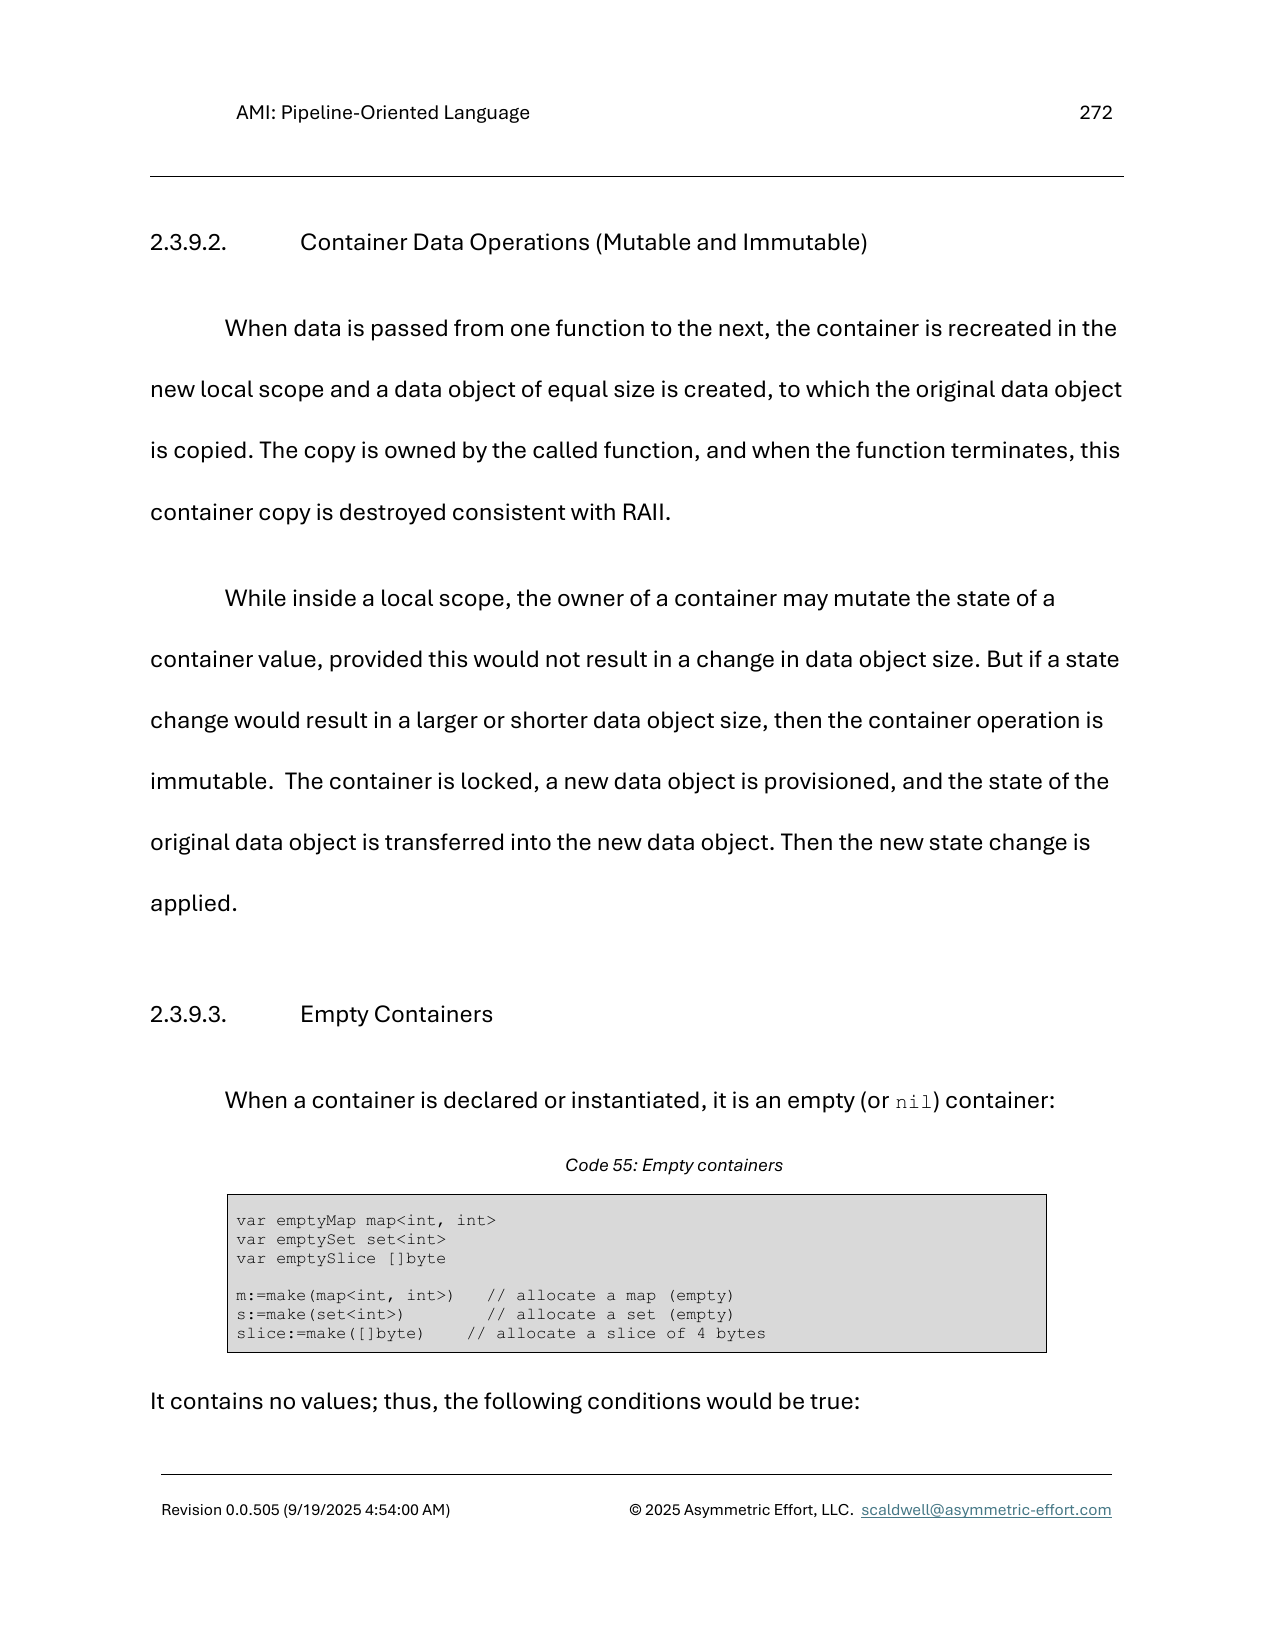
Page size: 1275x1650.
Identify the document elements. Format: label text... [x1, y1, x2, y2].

text While inside a local scope, the owner of a container may mutate the state of a container value, provided this would not result in a change in data object size. But if a state change would result in a larger or shorter data object size, then the container operation is immutable. The container is locked, a new data object is provisioned, and the state of the original data object is transferred into the new data object. Then the new state change is applied. [150, 582, 1125, 918]
text When a container is declared or instantiated, it is an empty (or nil) container: [150, 1085, 1125, 1115]
text It contains no values; thus, the following conditions would be true: [150, 1386, 1125, 1417]
table_header var emptyMap map<int, int> var emptySet set<int> var emptySlice []byte m:=make(map<int, int>) // allocate a map (empty) s:=make(set<int>) // allocate a set (empty) slice:=make([]byte) // allocate a slice of 4 bytes [150, 1177, 1124, 1361]
subtitle Container Data Operations (Mutable and Immutable) [150, 227, 1125, 258]
text When data is passed from one function to the next, the container is recreated in the new local scope and a data object of equal size is created, to which the original data object is copied. The copy is owned by the called function, and when the function terminates, this container copy is destroyed consistent with RAII. [150, 313, 1125, 527]
subtitle Empty Containers [150, 999, 1125, 1029]
